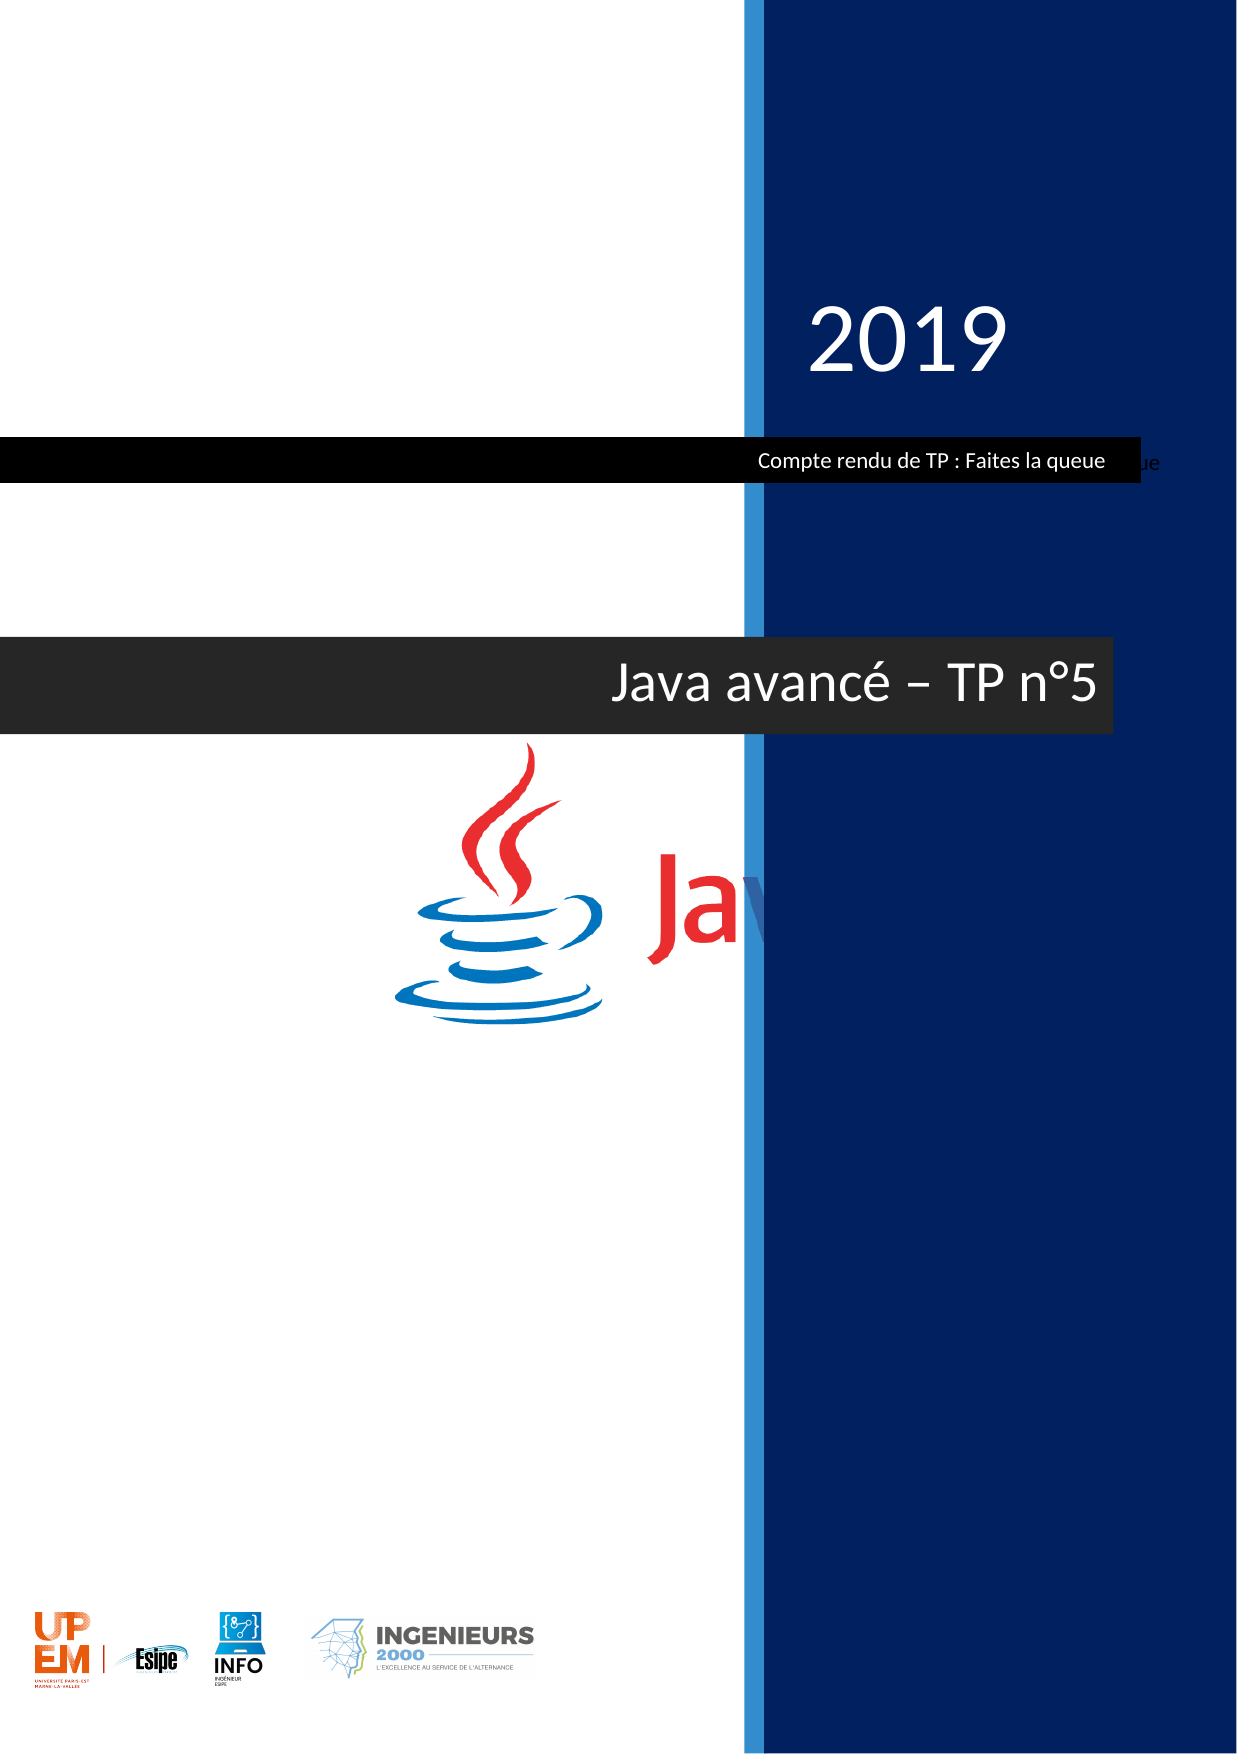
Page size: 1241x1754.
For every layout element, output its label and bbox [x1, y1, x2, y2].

picture [302, 1612, 542, 1681]
picture [215, 1612, 266, 1686]
picture [35, 1612, 189, 1688]
picture [199, 735, 744, 1107]
